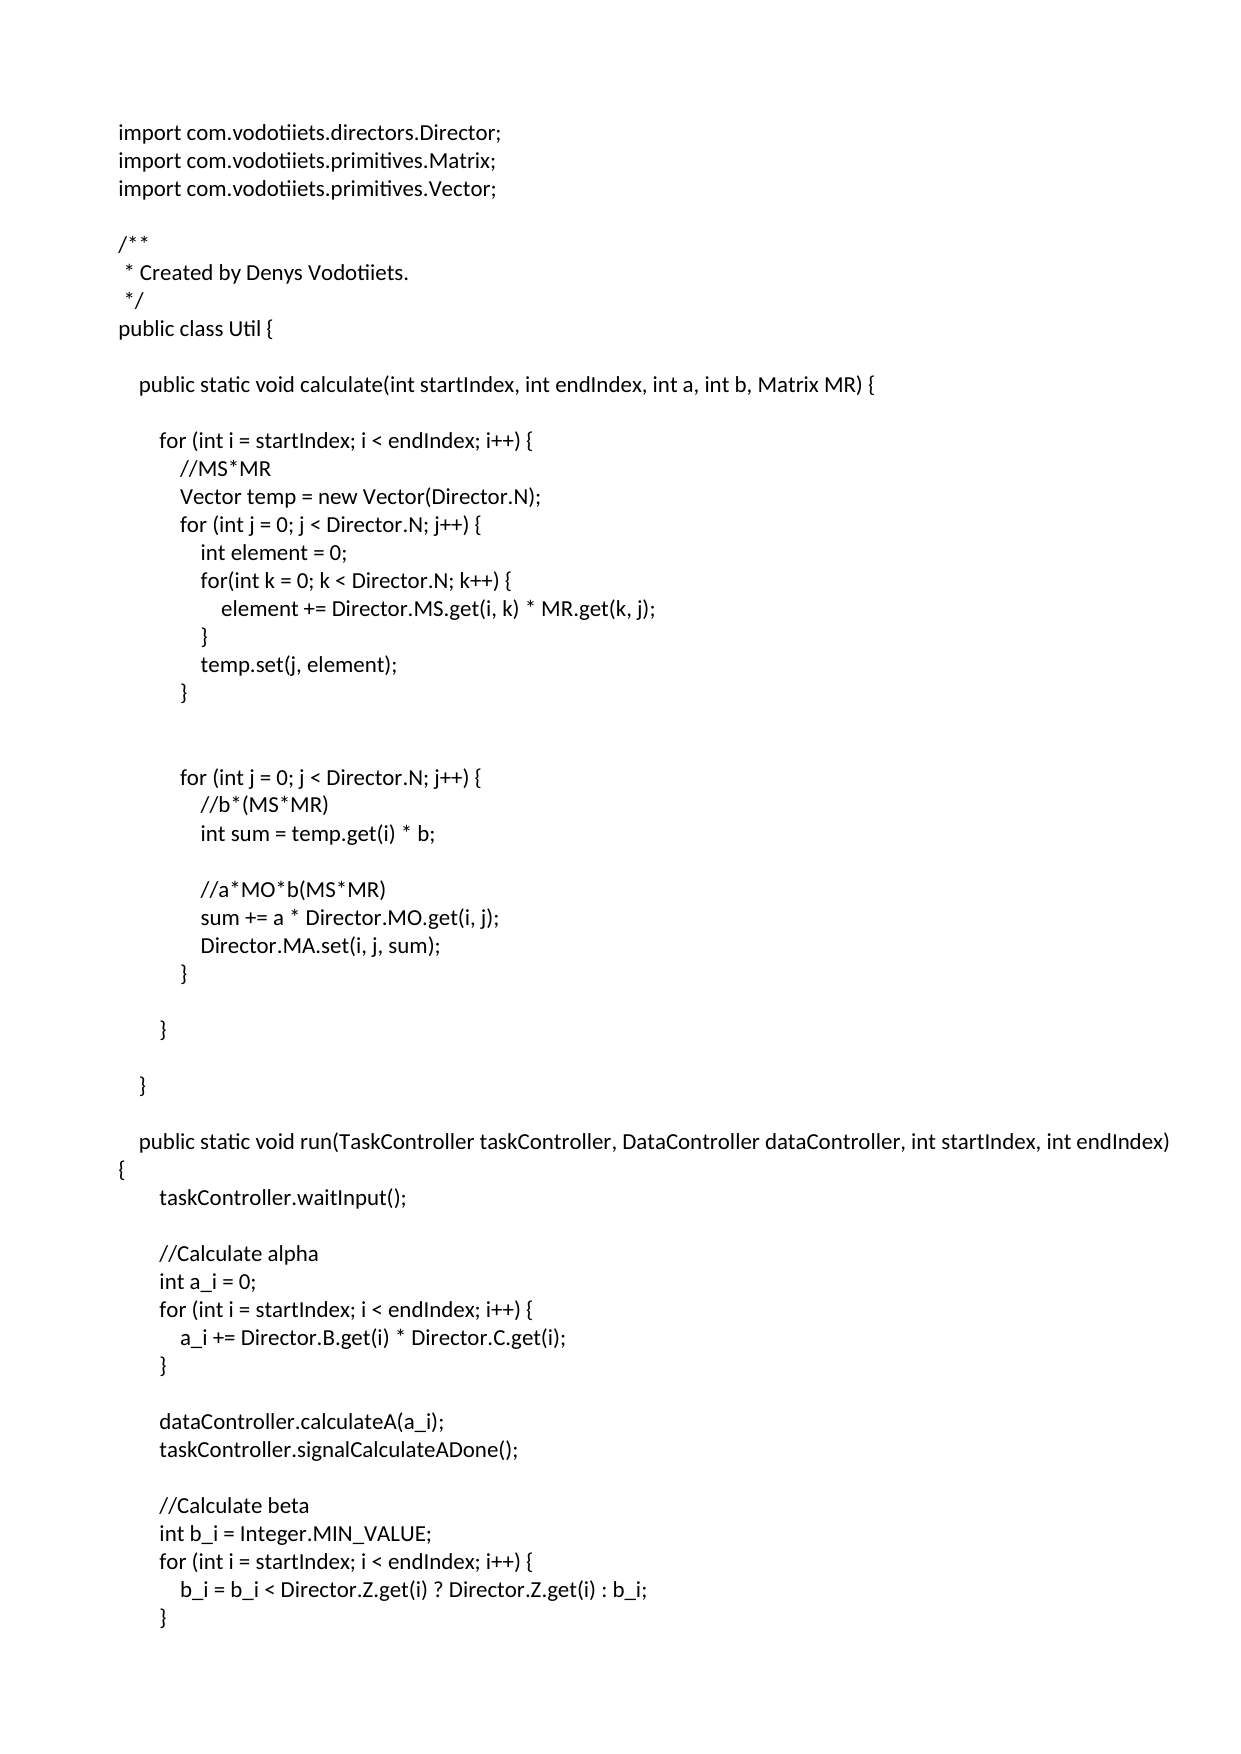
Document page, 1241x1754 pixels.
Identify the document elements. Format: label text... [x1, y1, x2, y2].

text for (int j = 0; j < Director.N; j++) { [118, 510, 1181, 538]
text } [118, 1071, 1181, 1099]
text int element = 0; [118, 538, 1181, 566]
text */ [118, 286, 1181, 314]
text a_i += Director.B.get(i) * Director.C.get(i); [118, 1323, 1181, 1351]
text } [118, 1015, 1181, 1043]
text public static void calculate(int startIndex, int endIndex, int a, int b, Matrix MR) { [118, 370, 1181, 398]
text int sum = temp.get(i) * b; [118, 819, 1181, 847]
text } [118, 959, 1181, 987]
text Director.MA.set(i, j, sum); [118, 931, 1181, 959]
text for(int k = 0; k < Director.N; k++) { [118, 566, 1181, 594]
text temp.set(j, element); [118, 651, 1181, 678]
text //Calculate alpha [118, 1239, 1181, 1267]
text dataController.calculateA(a_i); [118, 1407, 1181, 1435]
text //Calculate beta [118, 1491, 1181, 1519]
text //a*MO*b(MS*MR) [118, 875, 1181, 903]
text int b_i = Integer.MIN_VALUE; [118, 1519, 1181, 1547]
text element += Director.MS.get(i, k) * MR.get(k, j); [118, 594, 1181, 622]
text taskController.signalCalculateADone(); [118, 1435, 1181, 1463]
text } [118, 622, 1181, 651]
text for (int i = startIndex; i < endIndex; i++) { [118, 1547, 1181, 1575]
text public static void run(TaskController taskController, DataController dataController, int startIndex, int endIndex) { [118, 1127, 1181, 1183]
text int a_i = 0; [118, 1267, 1181, 1295]
text //b*(MS*MR) [118, 791, 1181, 819]
text for (int i = startIndex; i < endIndex; i++) { [118, 426, 1181, 454]
text } [118, 1603, 1181, 1631]
text } [118, 678, 1181, 707]
text public class Util { [118, 314, 1181, 342]
text import com.vodotiiets.primitives.Vector; [118, 174, 1181, 202]
text for (int j = 0; j < Director.N; j++) { [118, 763, 1181, 791]
text for (int i = startIndex; i < endIndex; i++) { [118, 1295, 1181, 1323]
text import com.vodotiiets.directors.Director; [118, 118, 1181, 146]
text sum += a * Director.MO.get(i, j); [118, 903, 1181, 931]
text } [118, 1351, 1181, 1379]
text taskController.waitInput(); [118, 1183, 1181, 1211]
text * Created by Denys Vodotiiets. [118, 258, 1181, 286]
text Vector temp = new Vector(Director.N); [118, 482, 1181, 510]
text b_i = b_i < Director.Z.get(i) ? Director.Z.get(i) : b_i; [118, 1575, 1181, 1603]
text /** [118, 230, 1181, 258]
text import com.vodotiiets.primitives.Matrix; [118, 146, 1181, 174]
text //MS*MR [118, 454, 1181, 482]
